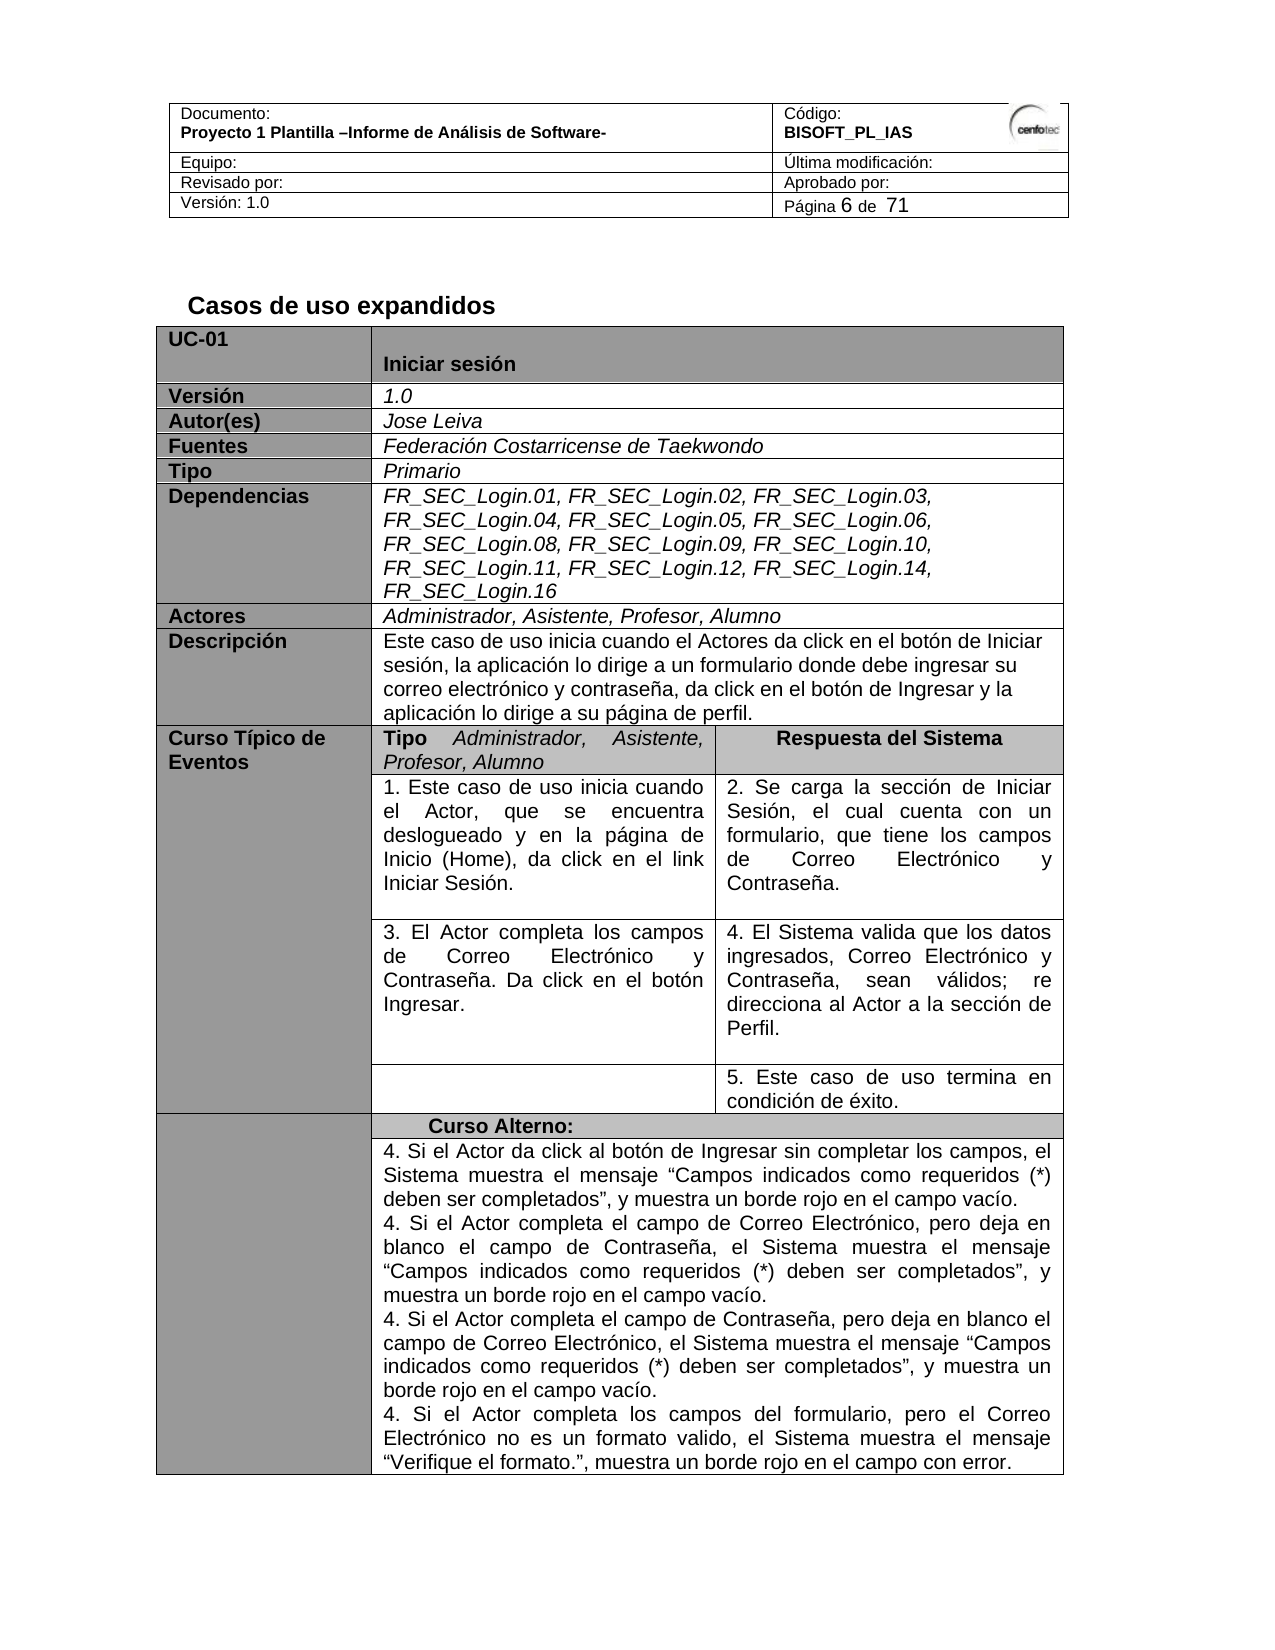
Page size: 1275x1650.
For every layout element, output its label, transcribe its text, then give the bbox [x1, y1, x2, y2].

table_cell 4. El Sistema valida que los datos ingresados, Correo Electrónico y Contraseña, sean válidos; re direcciona al Actor a la sección de Perfil. [716, 920, 1063, 1064]
table_cell 1.0 [372, 384, 1063, 407]
table_cell FR_SEC_Login.01, FR_SEC_Login.02, FR_SEC_Login.03, FR_SEC_Login.04, FR_SEC_Login.05, FR_SEC_Login.06, FR_SEC_Login.08, FR_SEC_Login.09, FR_SEC_Login.10, FR_SEC_Login.11, FR_SEC_Login.12, FR_SEC_Login.14, FR_SEC_Login.16 [372, 484, 1063, 603]
table_cell 5. Este caso de uso termina en condición de éxito. [716, 1065, 1063, 1113]
subtitle Casos de uso expandidos [187, 291, 1087, 320]
table_cell Federación Costarricense de Taekwondo [372, 434, 1063, 457]
table_cell 1. Este caso de uso inicia cuando el Actor, que se encuentra deslogueado y en la página de Inicio (Home), da click en el link Iniciar Sesión. [372, 775, 715, 919]
table_cell Jose Leiva [372, 409, 1063, 432]
table_cell Autor(es) [157, 409, 371, 432]
picture [1008, 103, 1061, 152]
table_cell [157, 1114, 371, 1474]
table_cell Curso Típico de Eventos [157, 726, 371, 1113]
table_cell 3. El Actor completa los campos de Correo Electrónico y Contraseña. Da click en el botón Ingresar. [372, 920, 715, 1064]
table_cell Respuesta del Sistema [716, 726, 1063, 774]
table_cell Curso Alterno: [372, 1114, 1063, 1138]
table_cell [372, 1065, 715, 1113]
table_cell Versión [157, 384, 371, 407]
table_cell Este caso de uso inicia cuando el Actores da click en el botón de Iniciar sesión, la aplicación lo dirige a un formulario donde debe ingresar su correo electrónico y contraseña, da click en el botón de Ingresar y la aplicación lo dirige a su página de perfil. [372, 629, 1063, 725]
table_cell Administrador, Asistente, Profesor, Alumno [372, 604, 1063, 628]
table_cell Descripción [157, 629, 371, 725]
table_cell Tipo Administrador, Asistente, Profesor, Alumno [372, 726, 715, 774]
table_header UC-01 [157, 327, 371, 382]
table_header Iniciar sesión [372, 327, 1063, 382]
table_cell Actores [157, 604, 371, 628]
table_cell Fuentes [157, 434, 371, 457]
table_cell Tipo [157, 459, 371, 482]
table_cell Primario [372, 459, 1063, 482]
table_cell 2. Se carga la sección de Iniciar Sesión, el cual cuenta con un formulario, que tiene los campos de Correo Electrónico y Contraseña. [716, 775, 1063, 919]
table_cell Dependencias [157, 484, 371, 603]
